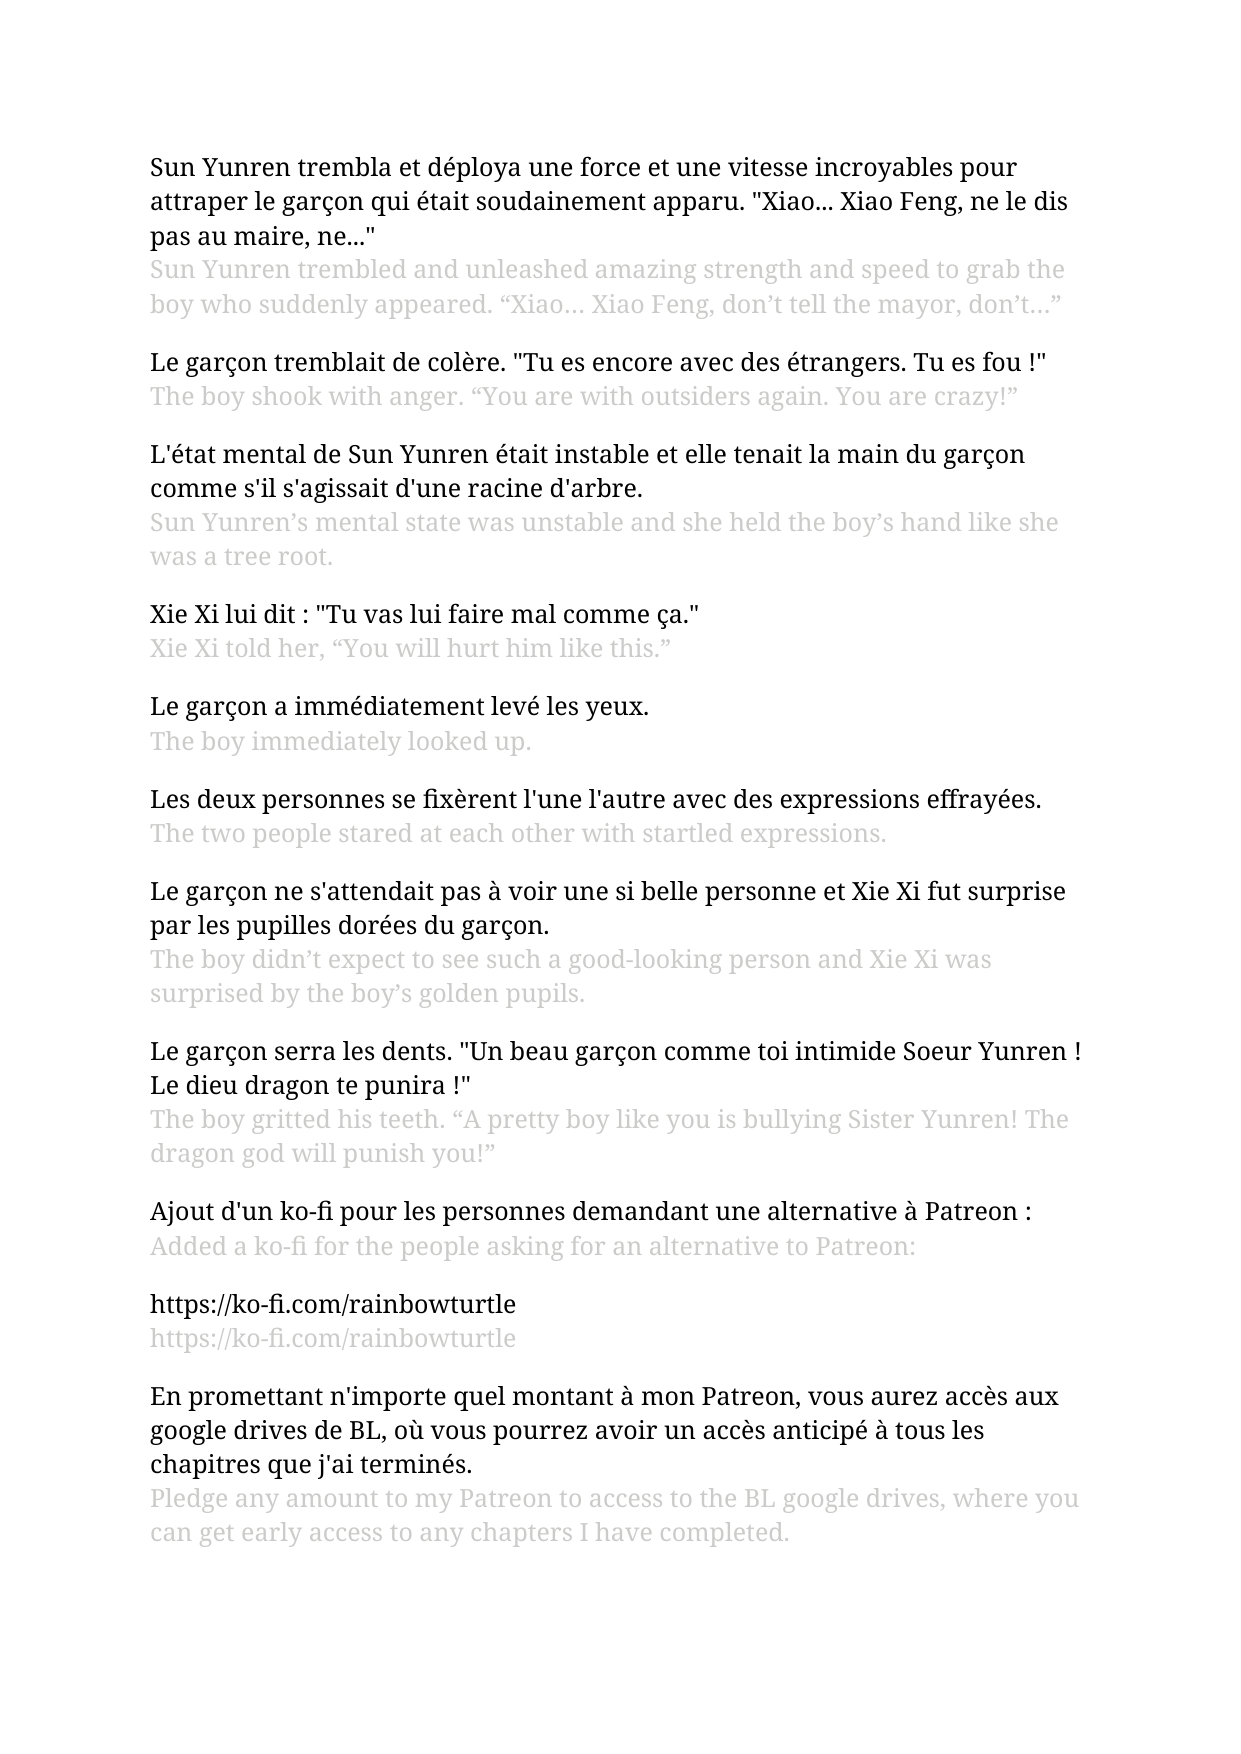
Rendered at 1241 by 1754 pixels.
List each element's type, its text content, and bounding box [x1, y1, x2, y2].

text L'état mental de Sun Yunren était instable et elle tenait la main du garçon comme s'il s'agissait d'une racine d'arbre. [150, 437, 1090, 505]
text https://ko-fi.com/rainbowturtle [150, 1286, 1090, 1320]
text Sun Yunren trembla et déploya une force et une vitesse incroyables pour attraper le garçon qui était soudainement apparu. "Xiao... Xiao Feng, ne le dis pas au maire, ne..." [150, 150, 1090, 252]
text Le garçon ne s'attendait pas à voir une si belle personne et Xie Xi fut surprise par les pupilles dorées du garçon. [150, 873, 1090, 942]
text Xie Xi lui dit : "Tu vas lui faire mal comme ça." [150, 597, 1090, 631]
text En promettant n'importe quel montant à mon Patreon, vous aurez accès aux google drives de BL, où vous pourrez avoir un accès anticipé à tous les chapitres que j'ai terminés. [150, 1378, 1090, 1481]
text The boy immediately looked up. [150, 723, 1090, 757]
text https://ko-fi.com/rainbowturtle [150, 1320, 1090, 1354]
text Le garçon serra les dents. "Un beau garçon comme toi intimide Soeur Yunren ! Le dieu dragon te punira !" [150, 1034, 1090, 1102]
text Le garçon tremblait de colère. "Tu es encore avec des étrangers. Tu es fou !" [150, 344, 1090, 378]
text The boy shook with anger. “You are with outsiders again. You are crazy!” [150, 378, 1090, 412]
text Pledge any amount to my Patreon to access to the BL google drives, where you can get early access to any chapters I have completed. [150, 1481, 1090, 1549]
text Le garçon a immédiatement levé les yeux. [150, 689, 1090, 723]
text Sun Yunren’s mental state was unstable and she held the boy’s hand like she was a tree root. [150, 505, 1090, 573]
text Les deux personnes se fixèrent l'une l'autre avec des expressions effrayées. [150, 781, 1090, 815]
text Sun Yunren trembled and unleashed amazing strength and speed to grab the boy who suddenly appeared. “Xiao… Xiao Feng, don’t tell the mayor, don’t…” [150, 252, 1090, 320]
text The boy didn’t expect to see such a good-looking person and Xie Xi was surprised by the boy’s golden pupils. [150, 942, 1090, 1010]
text The two people stared at each other with startled expressions. [150, 815, 1090, 849]
text The boy gritted his teeth. “A pretty boy like you is bullying Sister Yunren! The dragon god will punish you!” [150, 1102, 1090, 1170]
text Added a ko-fi for the people asking for an alternative to Patreon: [150, 1228, 1090, 1262]
text Ajout d'un ko-fi pour les personnes demandant une alternative à Patreon : [150, 1194, 1090, 1228]
text Xie Xi told her, “You will hurt him like this.” [150, 631, 1090, 665]
